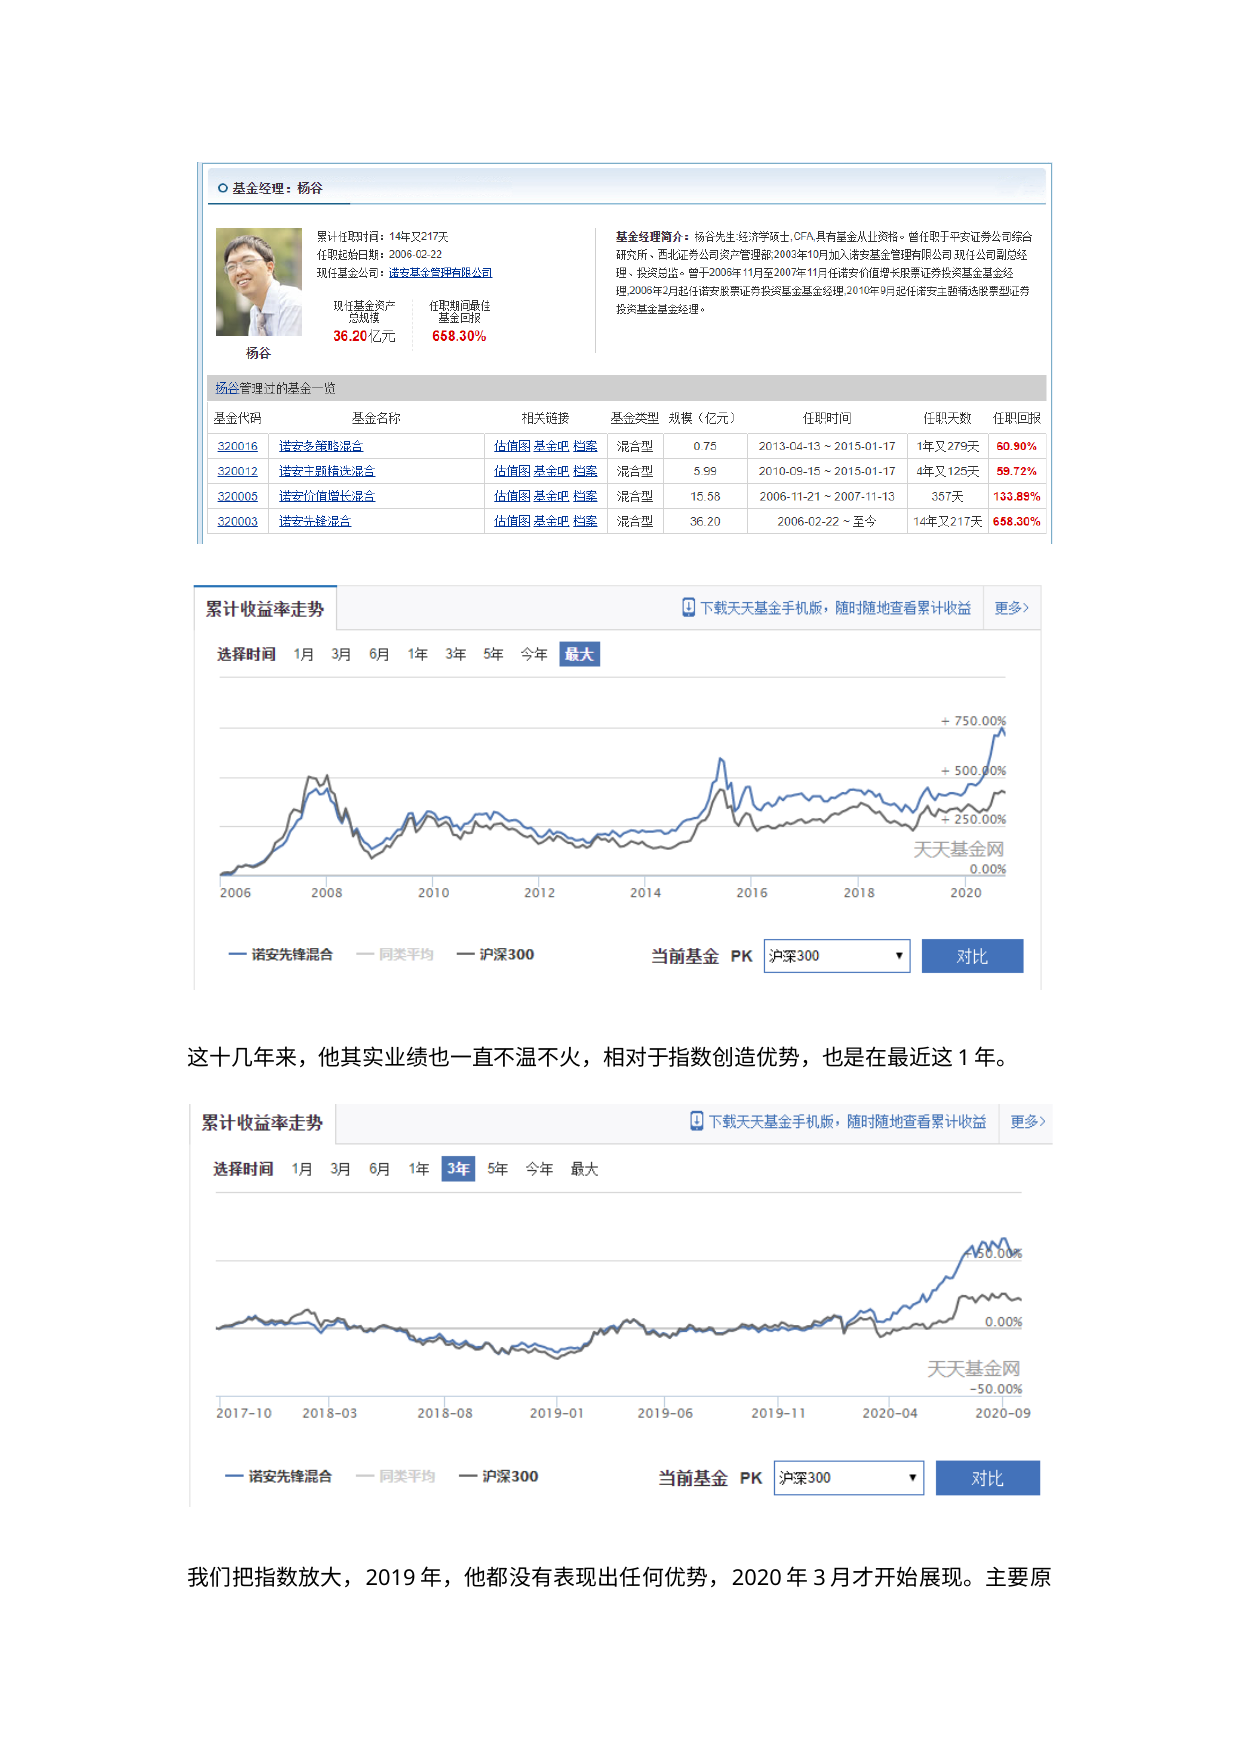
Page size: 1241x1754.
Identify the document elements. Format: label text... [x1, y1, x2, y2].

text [187, 1559, 1053, 1592]
picture [187, 1104, 1053, 1507]
picture [187, 584, 1053, 990]
picture [187, 162, 1053, 544]
text 这十几年来，他其实业绩也一直不温不火，相对于指数创造优势，也是在最近这1年。 [187, 1039, 1053, 1072]
